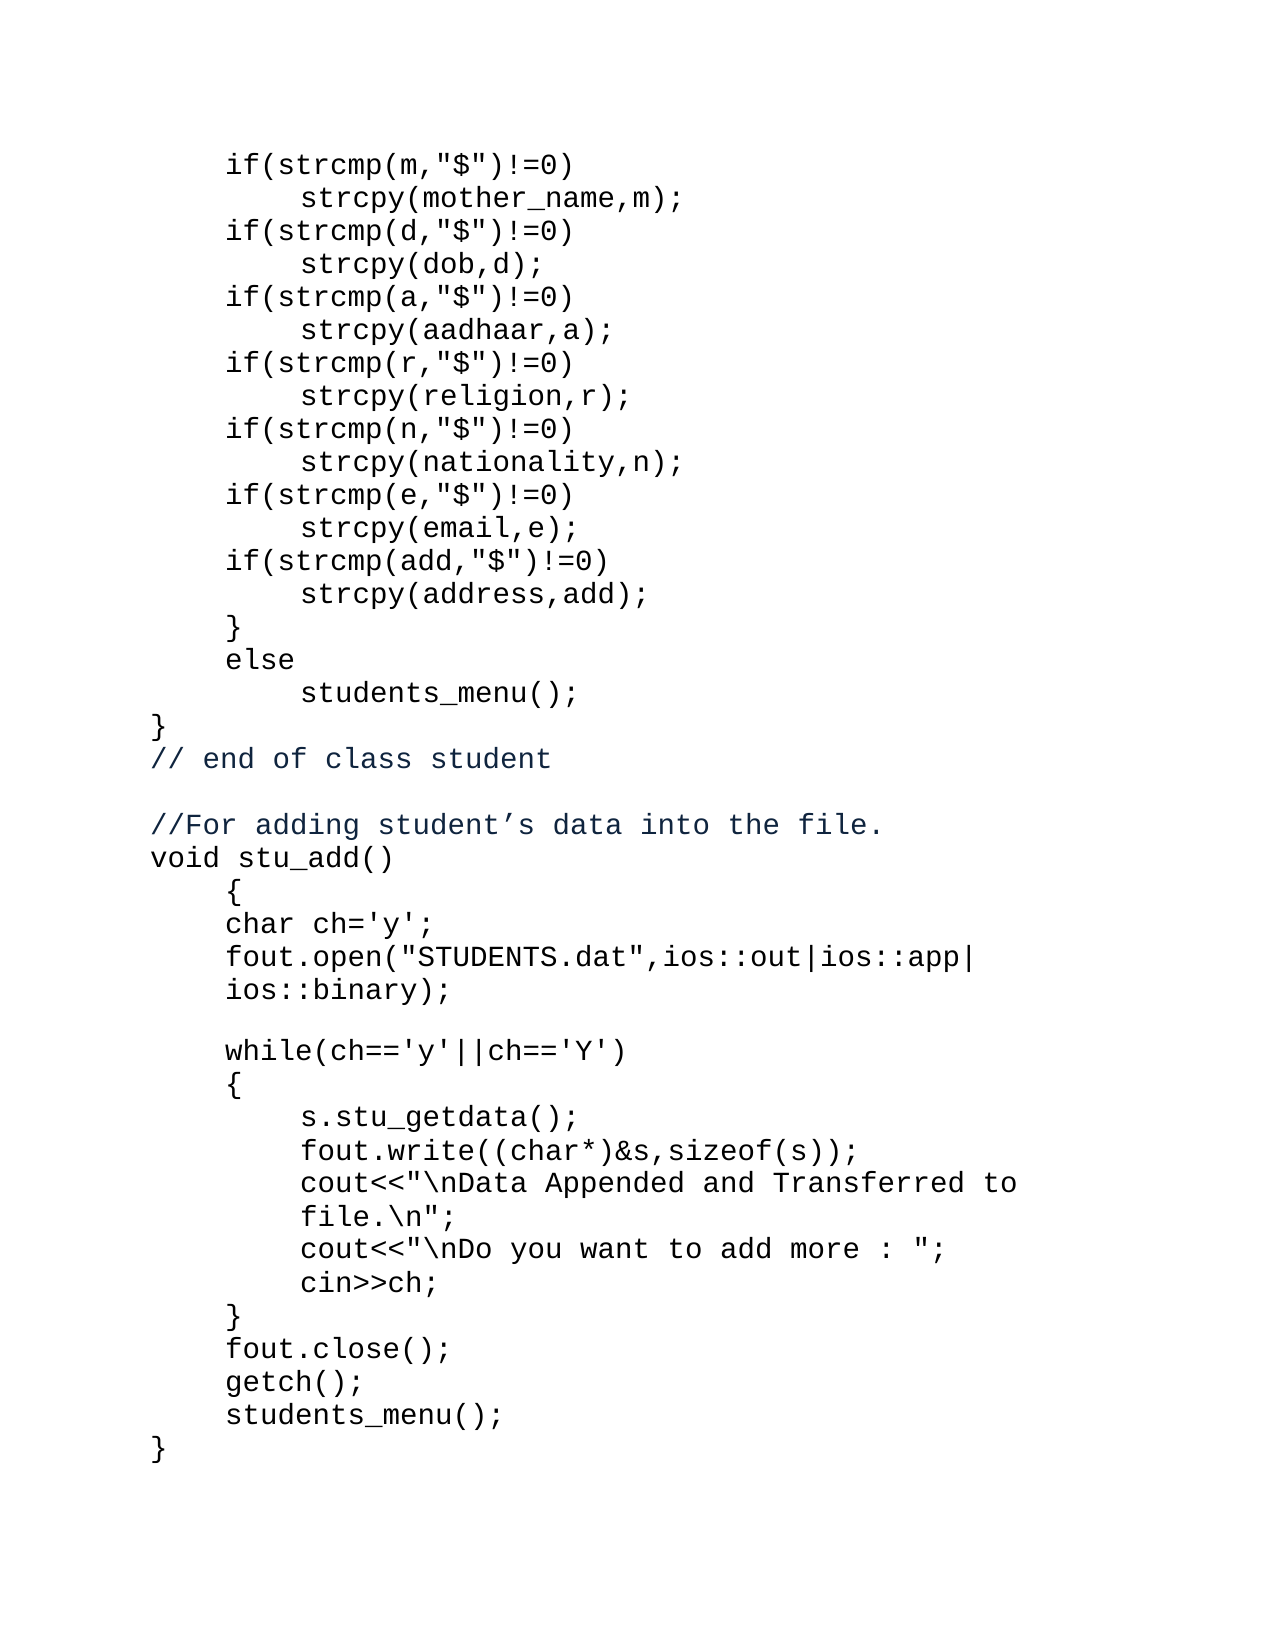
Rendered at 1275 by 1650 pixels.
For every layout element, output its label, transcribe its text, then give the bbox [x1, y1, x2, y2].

text { [150, 876, 1125, 909]
text strcpy(dob,d); [150, 249, 1125, 282]
text { [150, 1069, 1125, 1103]
text strcpy(mother_name,m); [150, 183, 1125, 216]
text s.stu_getdata(); [150, 1103, 1125, 1136]
text if(strcmp(r,"$")!=0) [150, 348, 1125, 381]
text cout<<"\nData Appended and Transferred to file.\n"; [300, 1169, 1125, 1235]
text strcpy(nationality,n); [150, 447, 1125, 480]
text strcpy(religion,r); [150, 381, 1125, 414]
text char ch='y'; [150, 909, 1125, 942]
text } [150, 1301, 1125, 1334]
text fout.write((char*)&s,sizeof(s)); [150, 1136, 1125, 1169]
text students_menu(); [150, 1400, 1125, 1433]
text void stu_add() [150, 843, 1125, 876]
text if(strcmp(add,"$")!=0) [150, 546, 1125, 579]
text cin>>ch; [150, 1268, 1125, 1301]
text if(strcmp(a,"$")!=0) [150, 282, 1125, 315]
text if(strcmp(n,"$")!=0) [150, 414, 1125, 447]
text } [150, 1433, 1125, 1466]
text } [150, 612, 1125, 645]
text else [150, 645, 1125, 678]
text //For adding student’s data into the file. [150, 810, 1125, 843]
text fout.close(); [150, 1334, 1125, 1367]
text if(strcmp(m,"$")!=0) [150, 150, 1125, 183]
text cout<<"\nDo you want to add more : "; [150, 1235, 1125, 1268]
text if(strcmp(e,"$")!=0) [150, 480, 1125, 513]
text // end of class student [150, 744, 1125, 777]
text if(strcmp(d,"$")!=0) [150, 216, 1125, 249]
text fout.open("STUDENTS.dat",ios::out|ios::app| ios::binary); [225, 942, 1125, 1008]
text students_menu(); [150, 678, 1125, 711]
text getch(); [150, 1367, 1125, 1400]
text strcpy(email,e); [150, 513, 1125, 546]
text while(ch=='y'||ch=='Y') [150, 1037, 1125, 1069]
text } [150, 711, 1125, 744]
text strcpy(aadhaar,a); [150, 315, 1125, 348]
text strcpy(address,add); [150, 579, 1125, 612]
